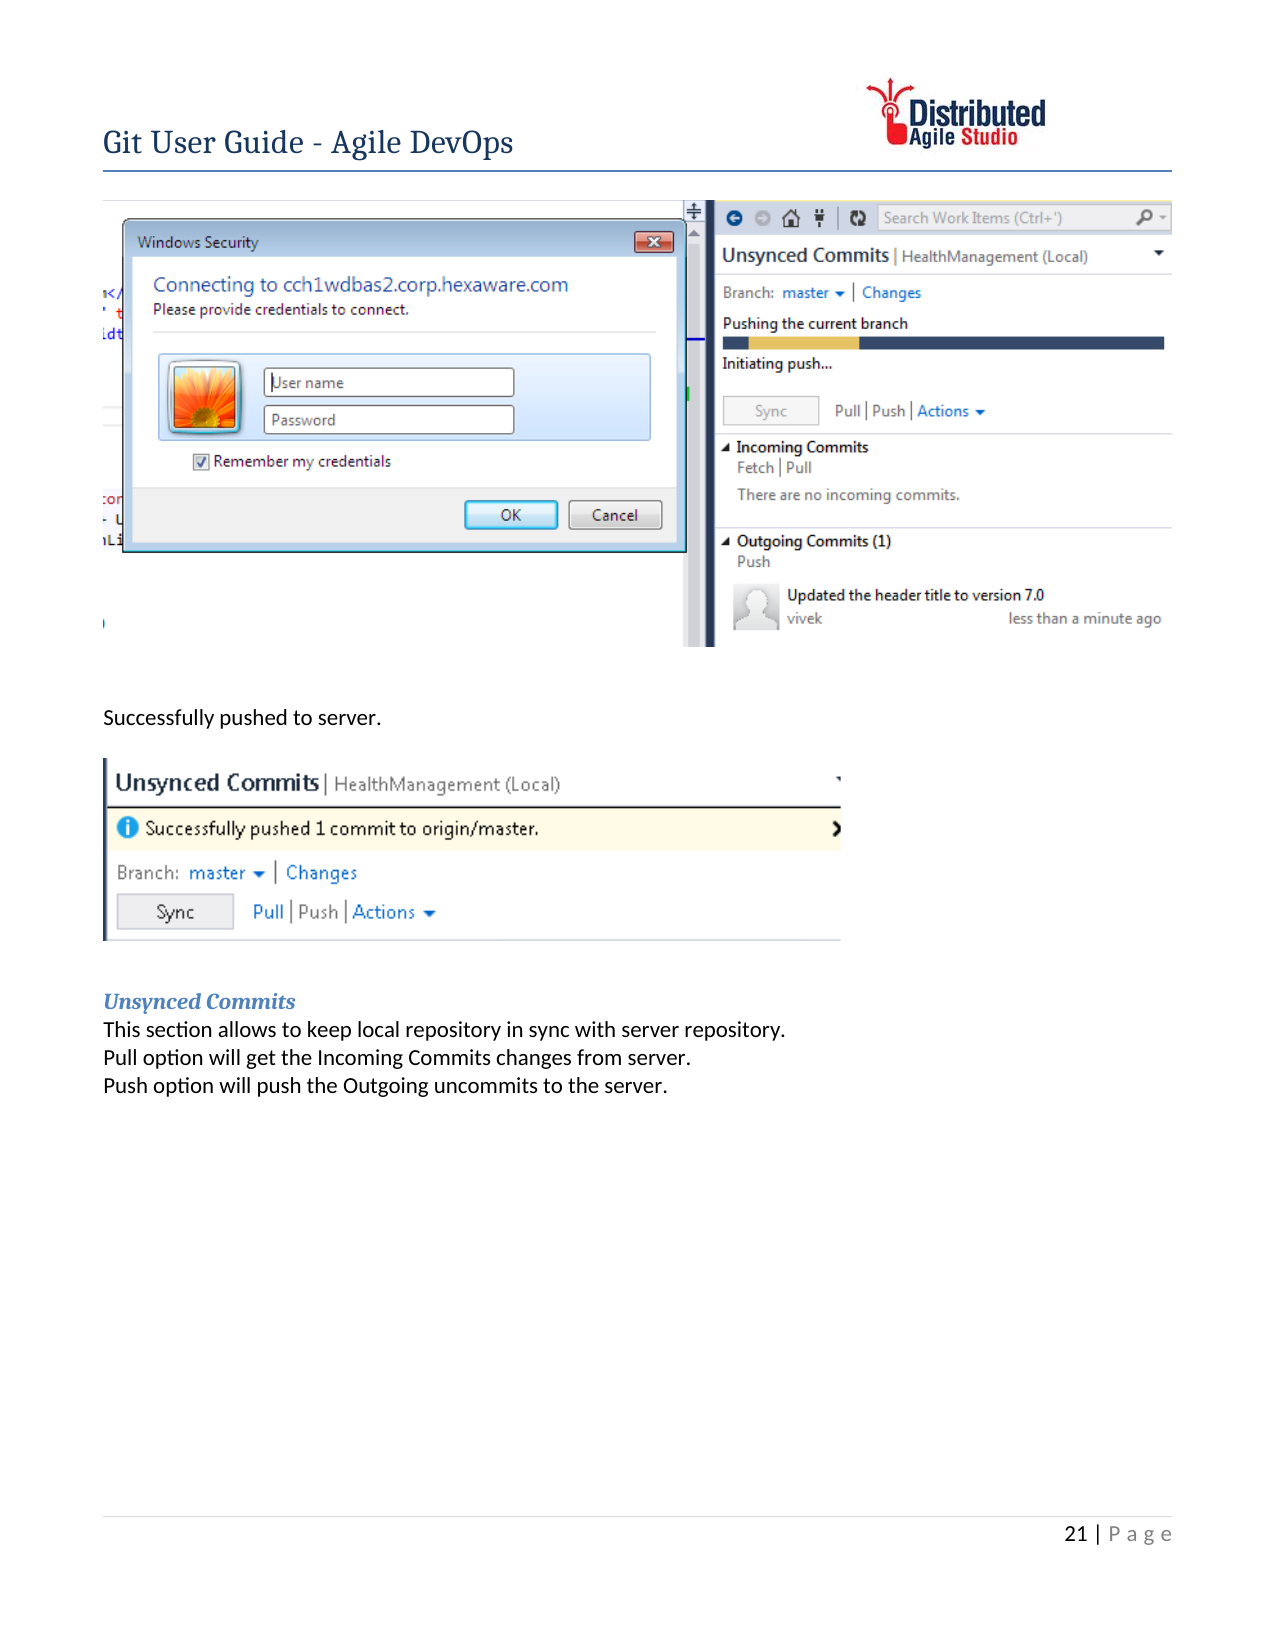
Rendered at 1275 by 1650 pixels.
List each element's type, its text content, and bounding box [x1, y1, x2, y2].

text Successfully pushed to server. [103, 703, 1172, 731]
picture [853, 75, 1054, 154]
picture [103, 758, 841, 941]
text Pull option will get the Incoming Commits changes from server. [103, 1043, 1172, 1071]
picture [103, 200, 1172, 647]
text Push option will push the Outgoing uncommits to the server. [103, 1071, 1172, 1099]
subtitle Unsynced Commits [103, 989, 1172, 1015]
text This section allows to keep local repository in sync with server repository. [103, 1015, 1172, 1043]
